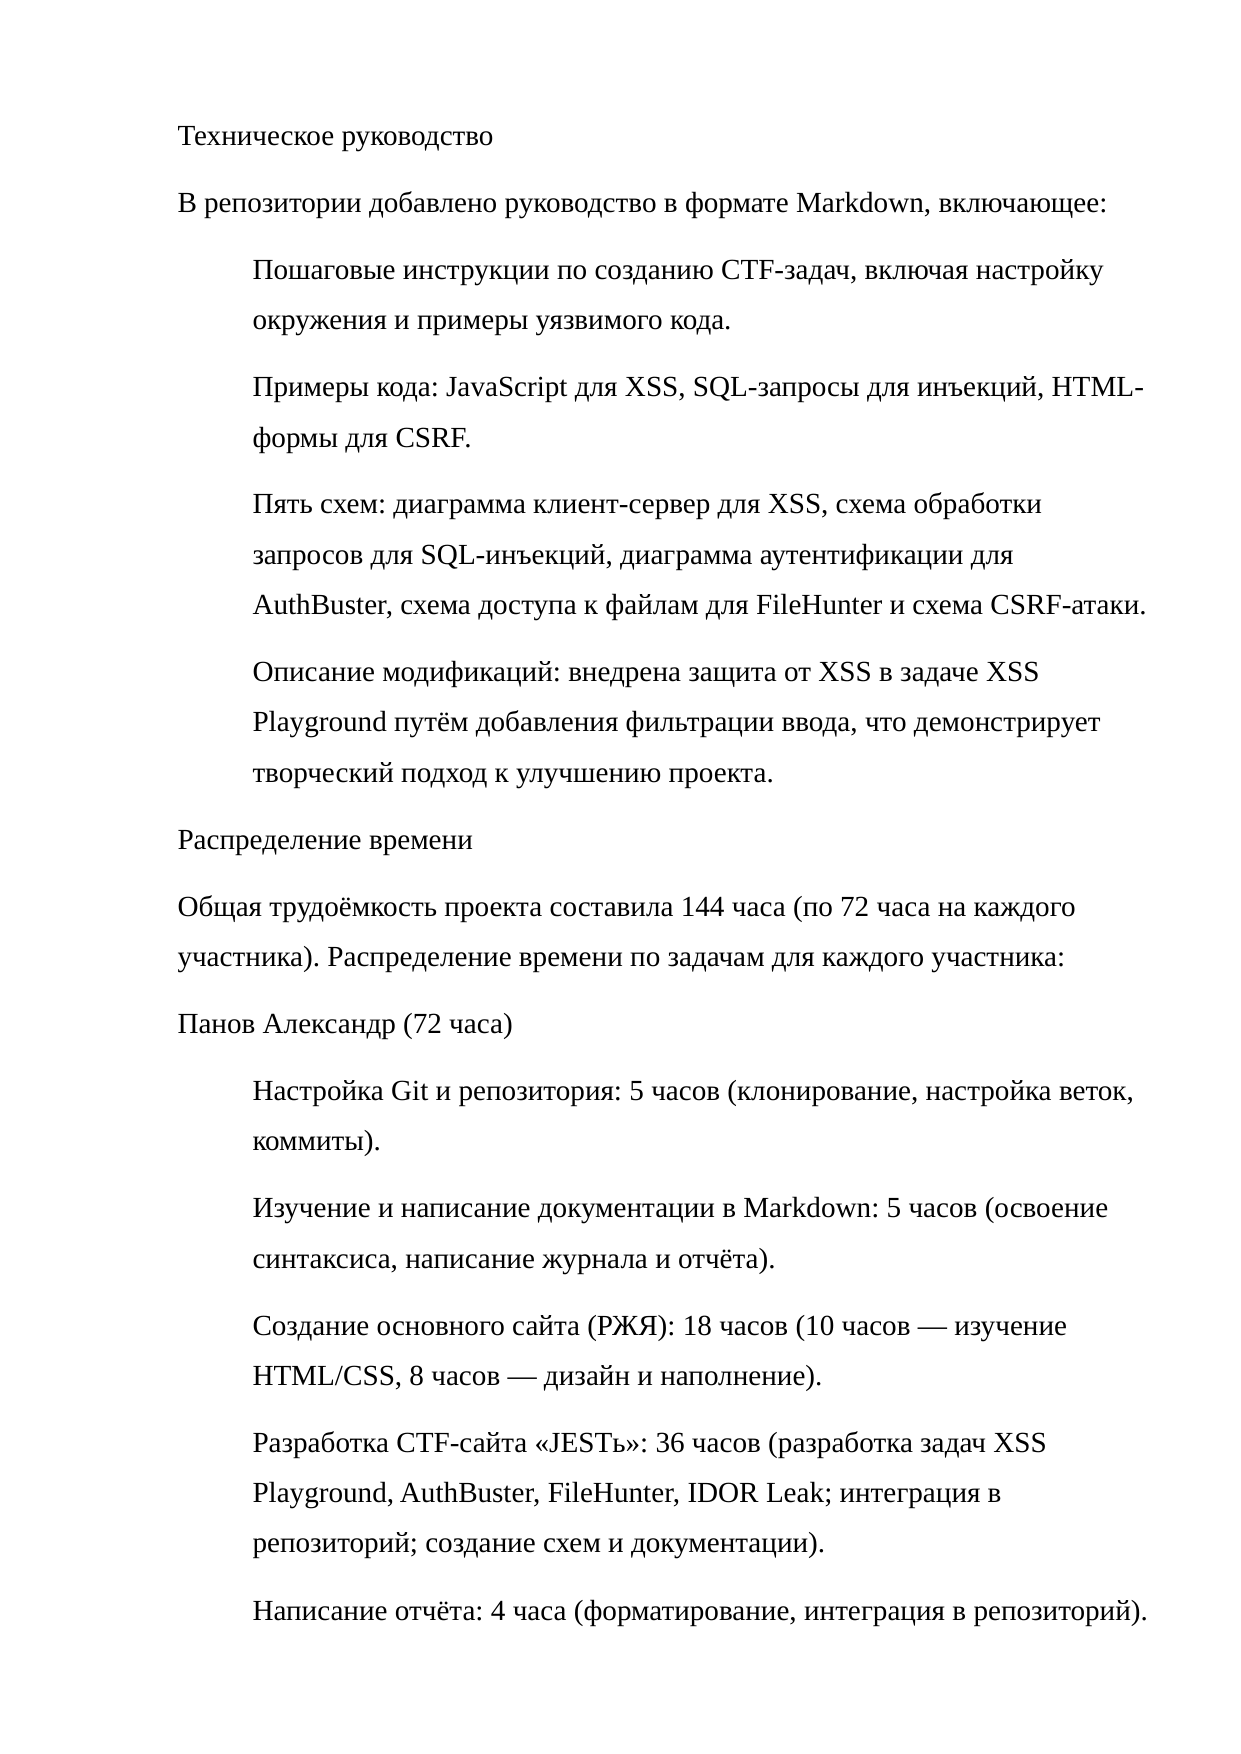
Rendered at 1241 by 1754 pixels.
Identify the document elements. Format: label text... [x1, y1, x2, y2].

text Распределение времени [177, 822, 1152, 855]
text Написание отчёта: 4 часа (форматирование, интеграция в репозиторий). [252, 1593, 1152, 1626]
text Панов Александр (72 часа) [177, 1006, 1152, 1040]
text Описание модификаций: внедрена защита от XSS в задаче XSS Playground путём добавления фильтрации ввода, что демонстрирует творческий подход к улучшению проекта. [252, 654, 1152, 788]
text Пять схем: диаграмма клиент-сервер для XSS, схема обработки запросов для SQL-инъекций, диаграмма аутентификации для AuthBuster, схема доступа к файлам для FileHunter и схема CSRF-атаки. [252, 487, 1152, 621]
text Изучение и написание документации в Markdown: 5 часов (освоение синтаксиса, написание журнала и отчёта). [252, 1190, 1152, 1274]
text Общая трудоёмкость проекта составила 144 часа (по 72 часа на каждого участника). Распределение времени по задачам для каждого участника: [177, 889, 1152, 973]
text В репозитории добавлено руководство в формате Markdown, включающее: [177, 185, 1152, 219]
text Примеры кода: JavaScript для XSS, SQL-запросы для инъекций, HTML-формы для CSRF. [252, 369, 1152, 453]
text Создание основного сайта (РЖЯ): 18 часов (10 часов — изучение HTML/CSS, 8 часов — дизайн и наполнение). [252, 1308, 1152, 1392]
text Техническое руководство [177, 118, 1152, 152]
text Настройка Git и репозитория: 5 часов (клонирование, настройка веток, коммиты). [252, 1073, 1152, 1157]
text Разработка CTF-сайта «JESTь»: 36 часов (разработка задач XSS Playground, AuthBuster, FileHunter, IDOR Leak; интеграция в репозиторий; создание схем и документации). [252, 1425, 1152, 1559]
text Пошаговые инструкции по созданию CTF-задач, включая настройку окружения и примеры уязвимого кода. [252, 252, 1152, 336]
